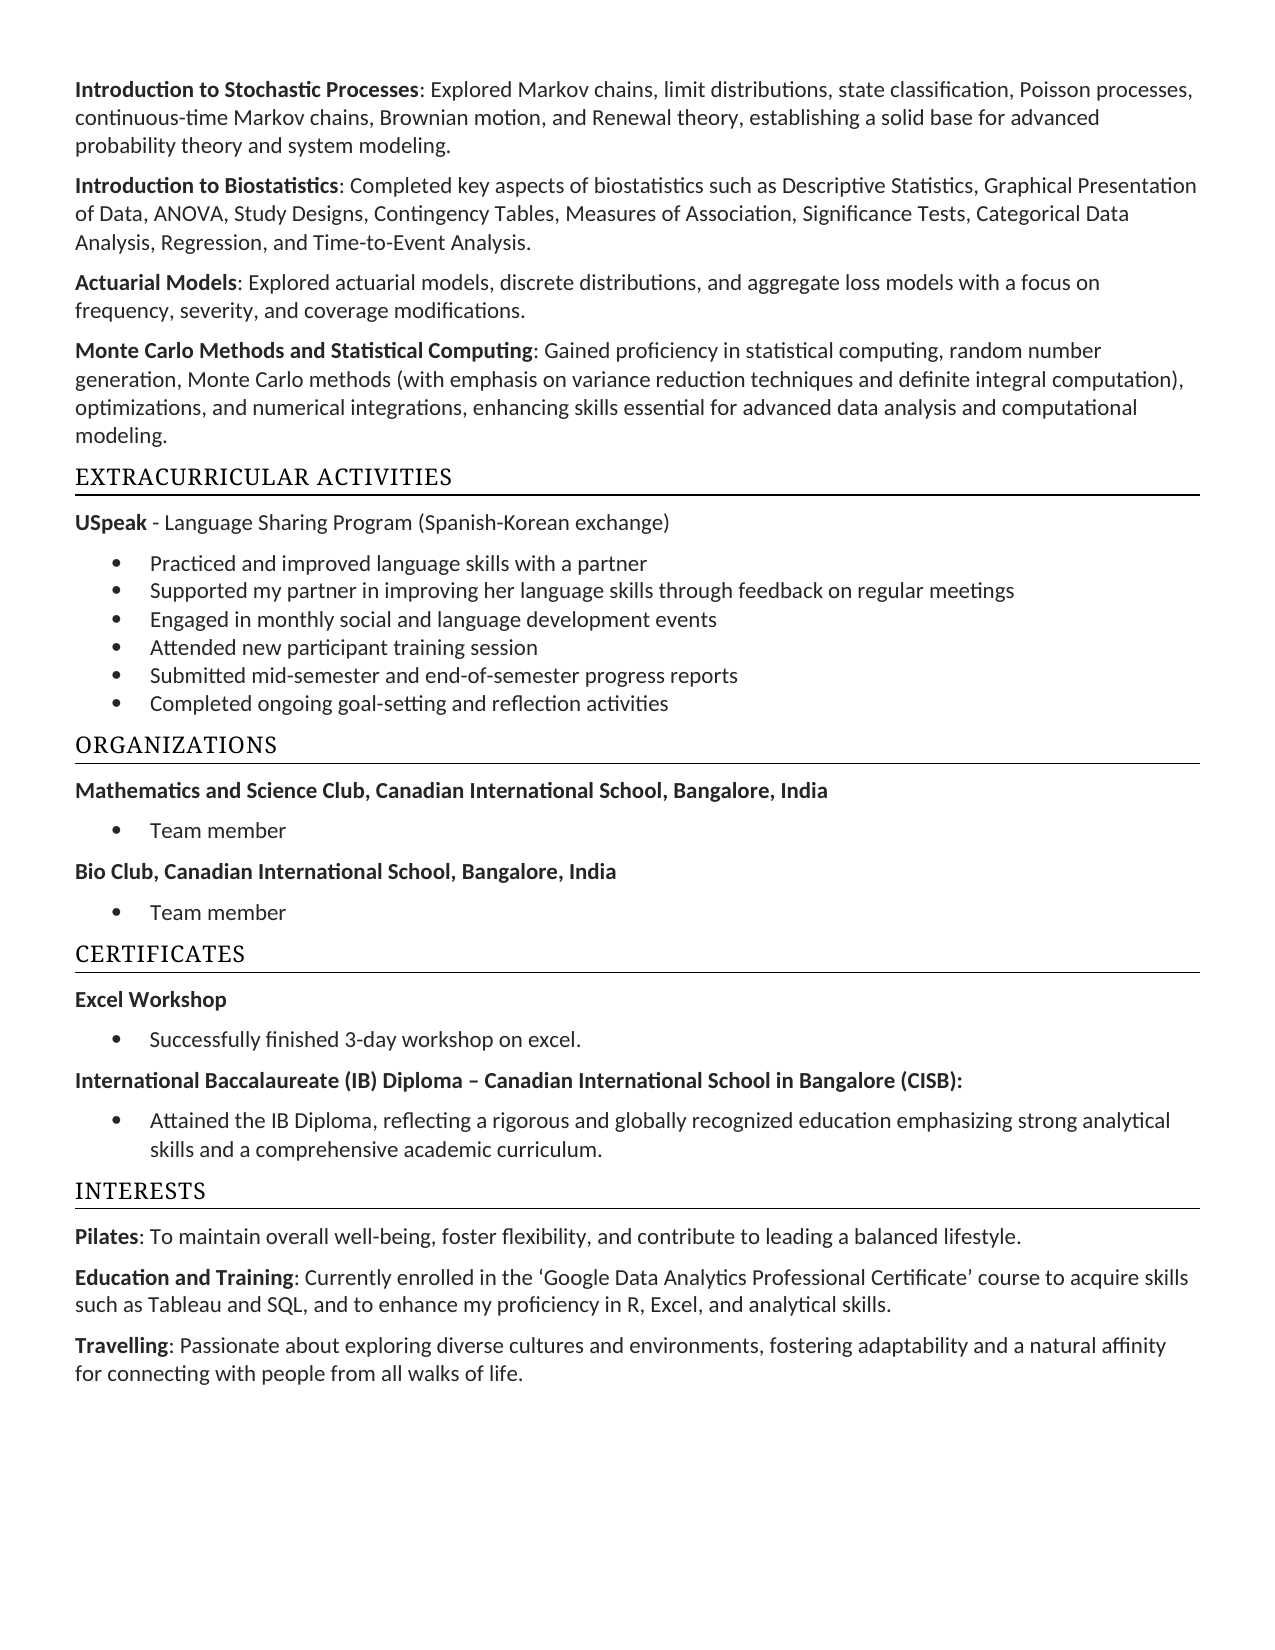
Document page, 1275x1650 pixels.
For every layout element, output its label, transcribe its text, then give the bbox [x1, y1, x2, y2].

text USpeak - Language Sharing Program (Spanish-Korean exchange) [75, 508, 1200, 536]
list Team member [112, 817, 1200, 845]
text Mathematics and Science Club, Canadian International School, Bangalore, India [75, 776, 1200, 804]
list Completed ongoing goal-setting and reflection activities [112, 689, 1200, 717]
text Excel Workshop [75, 985, 1200, 1013]
list Team member [112, 898, 1200, 926]
list Practiced and improved language skills with a partner [112, 549, 1200, 577]
list Submitted mid-semester and end-of-semester progress reports [112, 661, 1200, 689]
text Bio Club, Canadian International School, Bangalore, India [75, 857, 1200, 885]
text Introduction to Biostatistics: Completed key aspects of biostatistics such as Descriptive Statistics, Graphical Presentation of Data, ANOVA, Study Designs, Contingency Tables, Measures of Association, Significance Tests, Categorical Data Analysis, Regression, and Time-to-Event Analysis. [75, 172, 1200, 256]
subtitle Interests [75, 1175, 1200, 1208]
list Supported my partner in improving her language skills through feedback on regular meetings [112, 577, 1200, 605]
text Education and Training: Currently enrolled in the ‘Google Data Analytics Professional Certificate’ course to acquire skills such as Tableau and SQL, and to enhance my proficiency in R, Excel, and analytical skills. [75, 1263, 1200, 1319]
subtitle Certificates [75, 938, 1200, 972]
list Engaged in monthly social and language development events [112, 605, 1200, 633]
subtitle Organizations [75, 729, 1200, 763]
list Successfully finished 3-day workshop on excel. [112, 1026, 1200, 1054]
text Introduction to Stochastic Processes: Explored Markov chains, limit distributions, state classification, Poisson processes, continuous-time Markov chains, Brownian motion, and Renewal theory, establishing a solid base for advanced probability theory and system modeling. [75, 75, 1200, 159]
list Attended new participant training session [112, 633, 1200, 661]
subtitle extracurricular activities [75, 461, 1200, 494]
text Actuarial Models: Explored actuarial models, discrete distributions, and aggregate loss models with a focus on frequency, severity, and coverage modifications. [75, 268, 1200, 324]
text Monte Carlo Methods and Statistical Computing: Gained proficiency in statistical computing, random number generation, Monte Carlo methods (with emphasis on variance reduction techniques and definite integral computation), optimizations, and numerical integrations, enhancing skills essential for advanced data analysis and computational modeling. [75, 337, 1200, 449]
list Attained the IB Diploma, reflecting a rigorous and globally recognized education emphasizing strong analytical skills and a comprehensive academic curriculum. [112, 1107, 1200, 1163]
text Pilates: To maintain overall well-being, foster flexibility, and contribute to leading a balanced lifestyle. [75, 1222, 1200, 1250]
text Travelling: Passionate about exploring diverse cultures and environments, fostering adaptability and a natural affinity for connecting with people from all walks of life. [75, 1331, 1200, 1387]
text International Baccalaureate (IB) Diploma – Canadian International School in Bangalore (CISB): [75, 1066, 1200, 1094]
